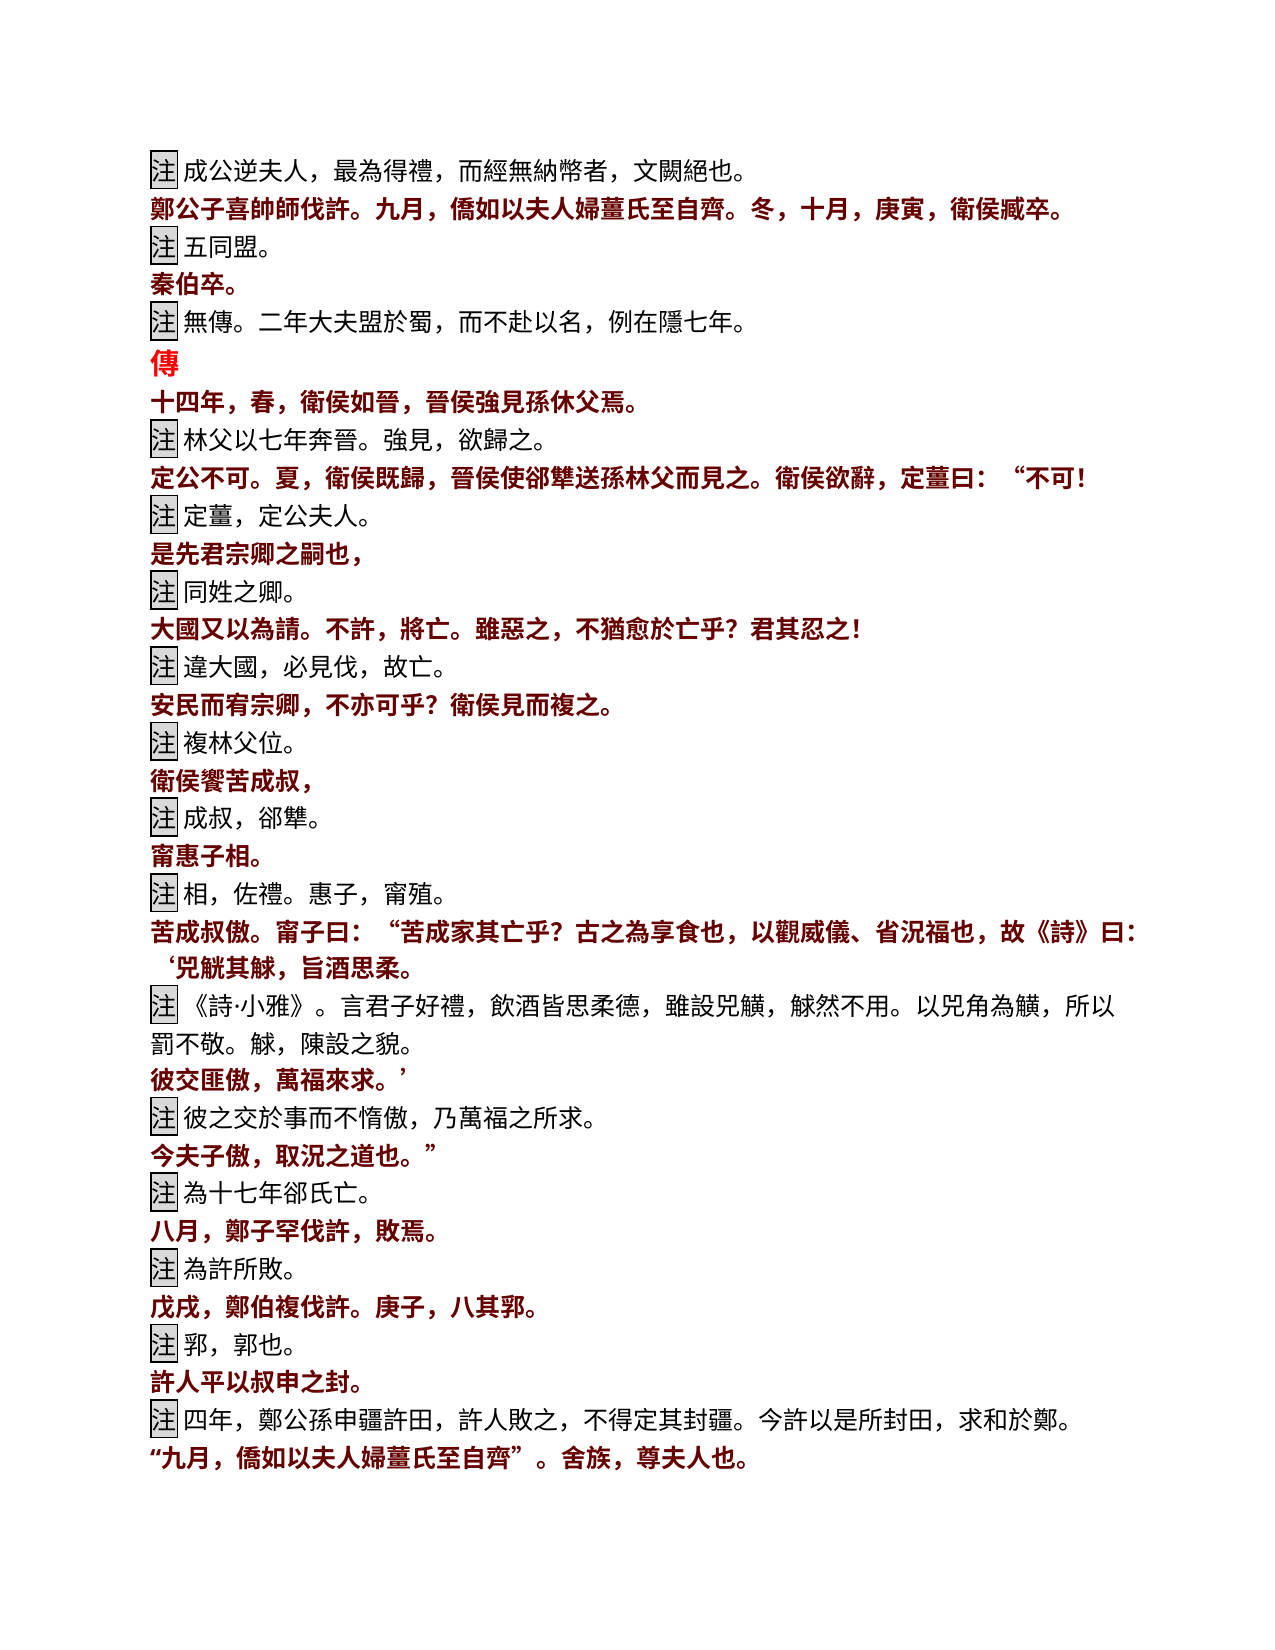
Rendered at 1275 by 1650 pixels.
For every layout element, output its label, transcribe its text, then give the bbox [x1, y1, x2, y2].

text 許人平以叔申之封。 [150, 1363, 1125, 1399]
text 注 彼之交於事而不惰傲，乃萬福之所求。 [178, 1097, 1125, 1136]
text 注 違大國，必見伐，故亡。 [178, 646, 1125, 685]
text 大國又以為請。不許，將亡。雖惡之，不猶愈於亡乎？君其忍之！ [150, 610, 1125, 646]
text 十四年，春，衛侯如晉，晉侯強見孫休父焉。 [150, 383, 1125, 419]
text 戊戌，鄭伯複伐許。庚子，八其郛。 [150, 1287, 1125, 1323]
text 定公不可。夏，衛侯既歸，晉侯使郤犨送孫林父而見之。衛侯欲辭，定薑曰：“不可！ [150, 458, 1125, 495]
text 今夫子傲，取況之道也。” [150, 1136, 1125, 1172]
text 注 成叔，郤犨。 [178, 797, 1125, 837]
text 注 定薑，定公夫人。 [178, 495, 1125, 534]
text 注 《詩·小雅》。言君子好禮，飲酒皆思柔德，雖設兕觵，觩然不用。以兕角為觵，所以罰不敬。觩，陳設之貌。 [150, 985, 1125, 1060]
text “九月，僑如以夫人婦薑氏至自齊”。舍族，尊夫人也。 [150, 1438, 1125, 1475]
text 注 為十七年郤氏亡。 [178, 1172, 1125, 1212]
text 注 複林父位。 [178, 722, 1125, 761]
text 注 無傳。二年大夫盟於蜀，而不赴以名，例在隱七年。 [178, 301, 1125, 341]
text 苦成叔傲。甯子曰：“苦成家其亡乎？古之為享食也，以觀威儀、省況福也，故《詩》曰：‘兕觥其觩，旨酒思柔。 [150, 912, 1125, 985]
text 安民而宥宗卿，不亦可乎？衛侯見而複之。 [150, 685, 1125, 722]
text 彼交匪傲，萬福來求。’ [150, 1060, 1125, 1097]
text 甯惠子相。 [150, 837, 1125, 873]
text 注 同姓之卿。 [178, 570, 1125, 610]
text 八月，鄭子罕伐許，敗焉。 [150, 1212, 1125, 1248]
text 注 五同盟。 [178, 226, 1125, 265]
text 鄭公子喜帥師伐許。九月，僑如以夫人婦薑氏至自齊。冬，十月，庚寅，衛侯臧卒。 [150, 189, 1125, 226]
text 注 相，佐禮。惠子，甯殖。 [178, 873, 1125, 912]
text 注 林父以七年奔晉。強見，欲歸之。 [178, 419, 1125, 458]
text 注 郛，郭也。 [178, 1323, 1125, 1363]
text 傳 [150, 341, 1125, 383]
text 是先君宗卿之嗣也， [150, 534, 1125, 570]
text 注 為許所敗。 [178, 1248, 1125, 1287]
text 秦伯卒。 [150, 265, 1125, 301]
text 注 四年，鄭公孫申疆許田，許人敗之，不得定其封疆。今許以是所封田，求和於鄭。 [178, 1399, 1125, 1438]
text 衛侯饗苦成叔， [150, 761, 1125, 797]
text 注 成公逆夫人，最為得禮，而經無納幣者，文闕絕也。 [178, 150, 1125, 189]
